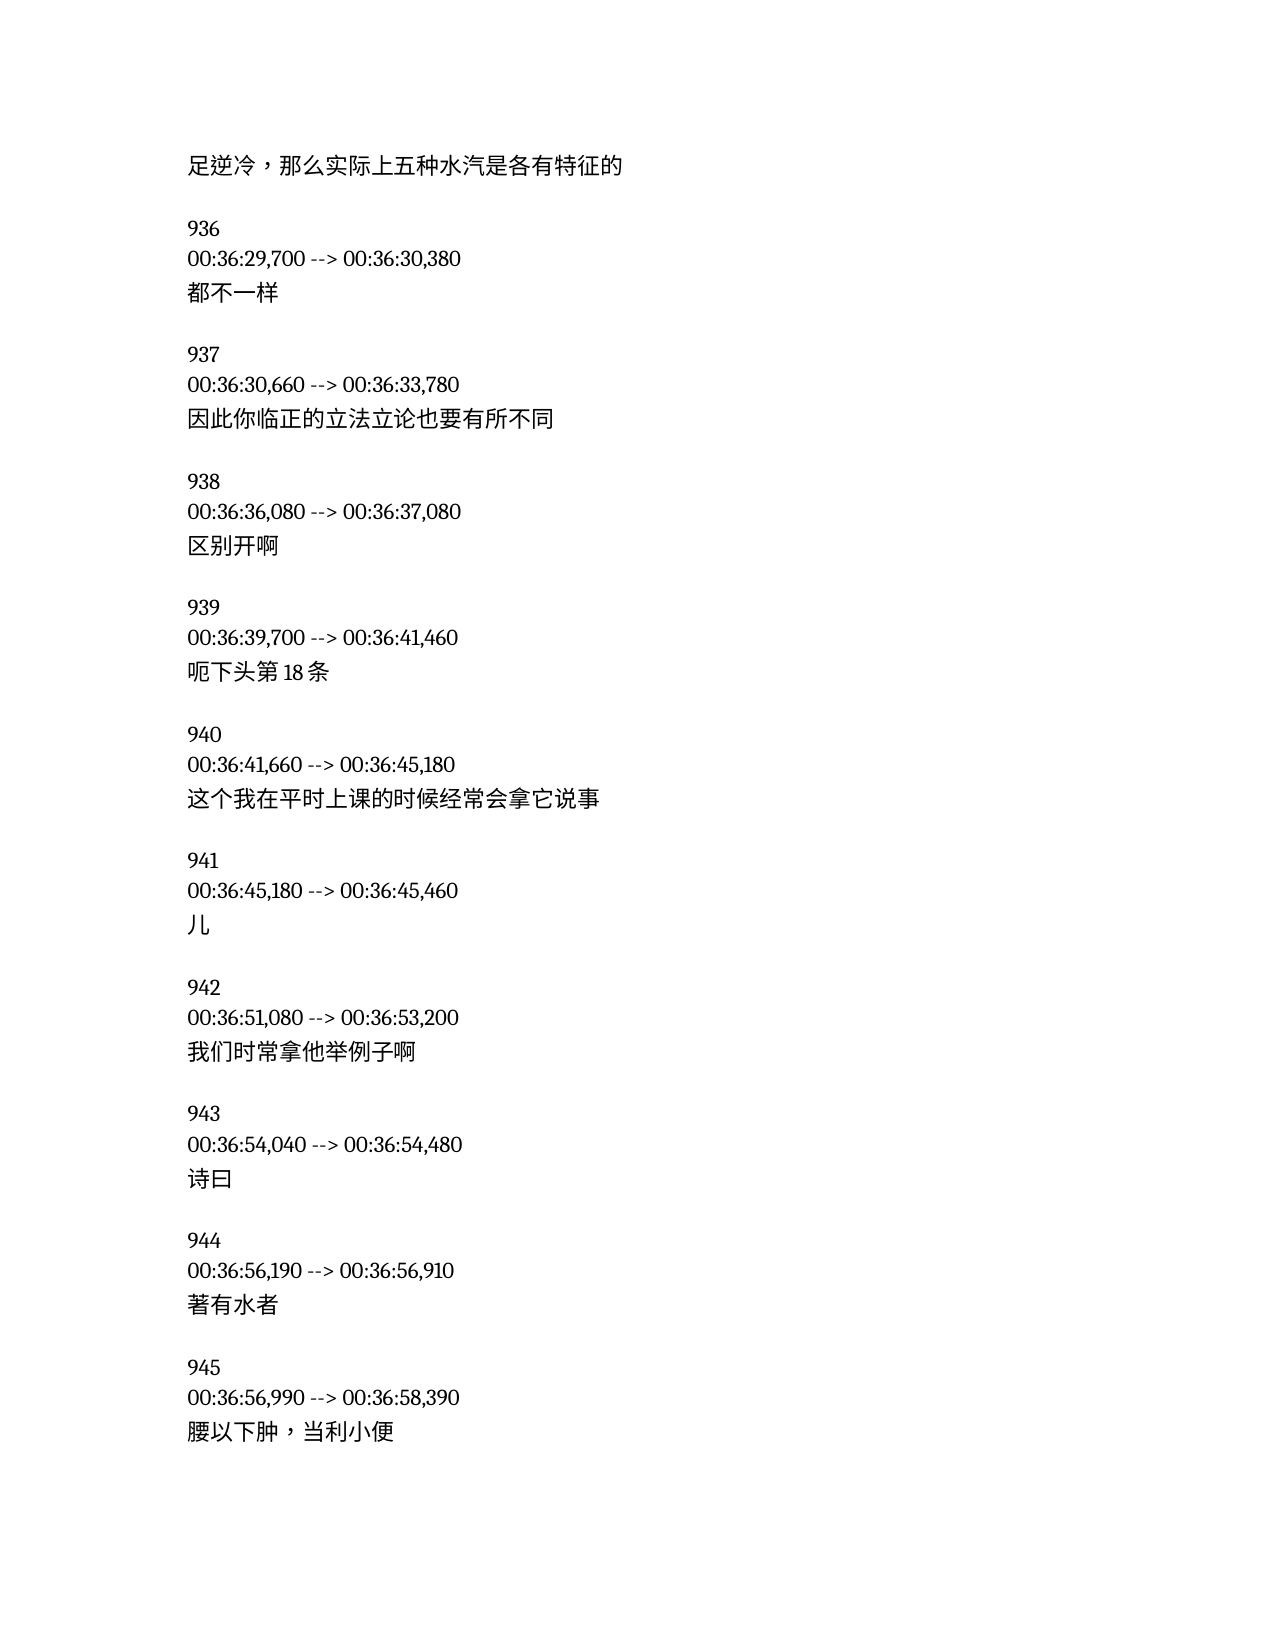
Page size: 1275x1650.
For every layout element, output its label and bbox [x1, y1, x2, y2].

text [187, 150, 1087, 1477]
